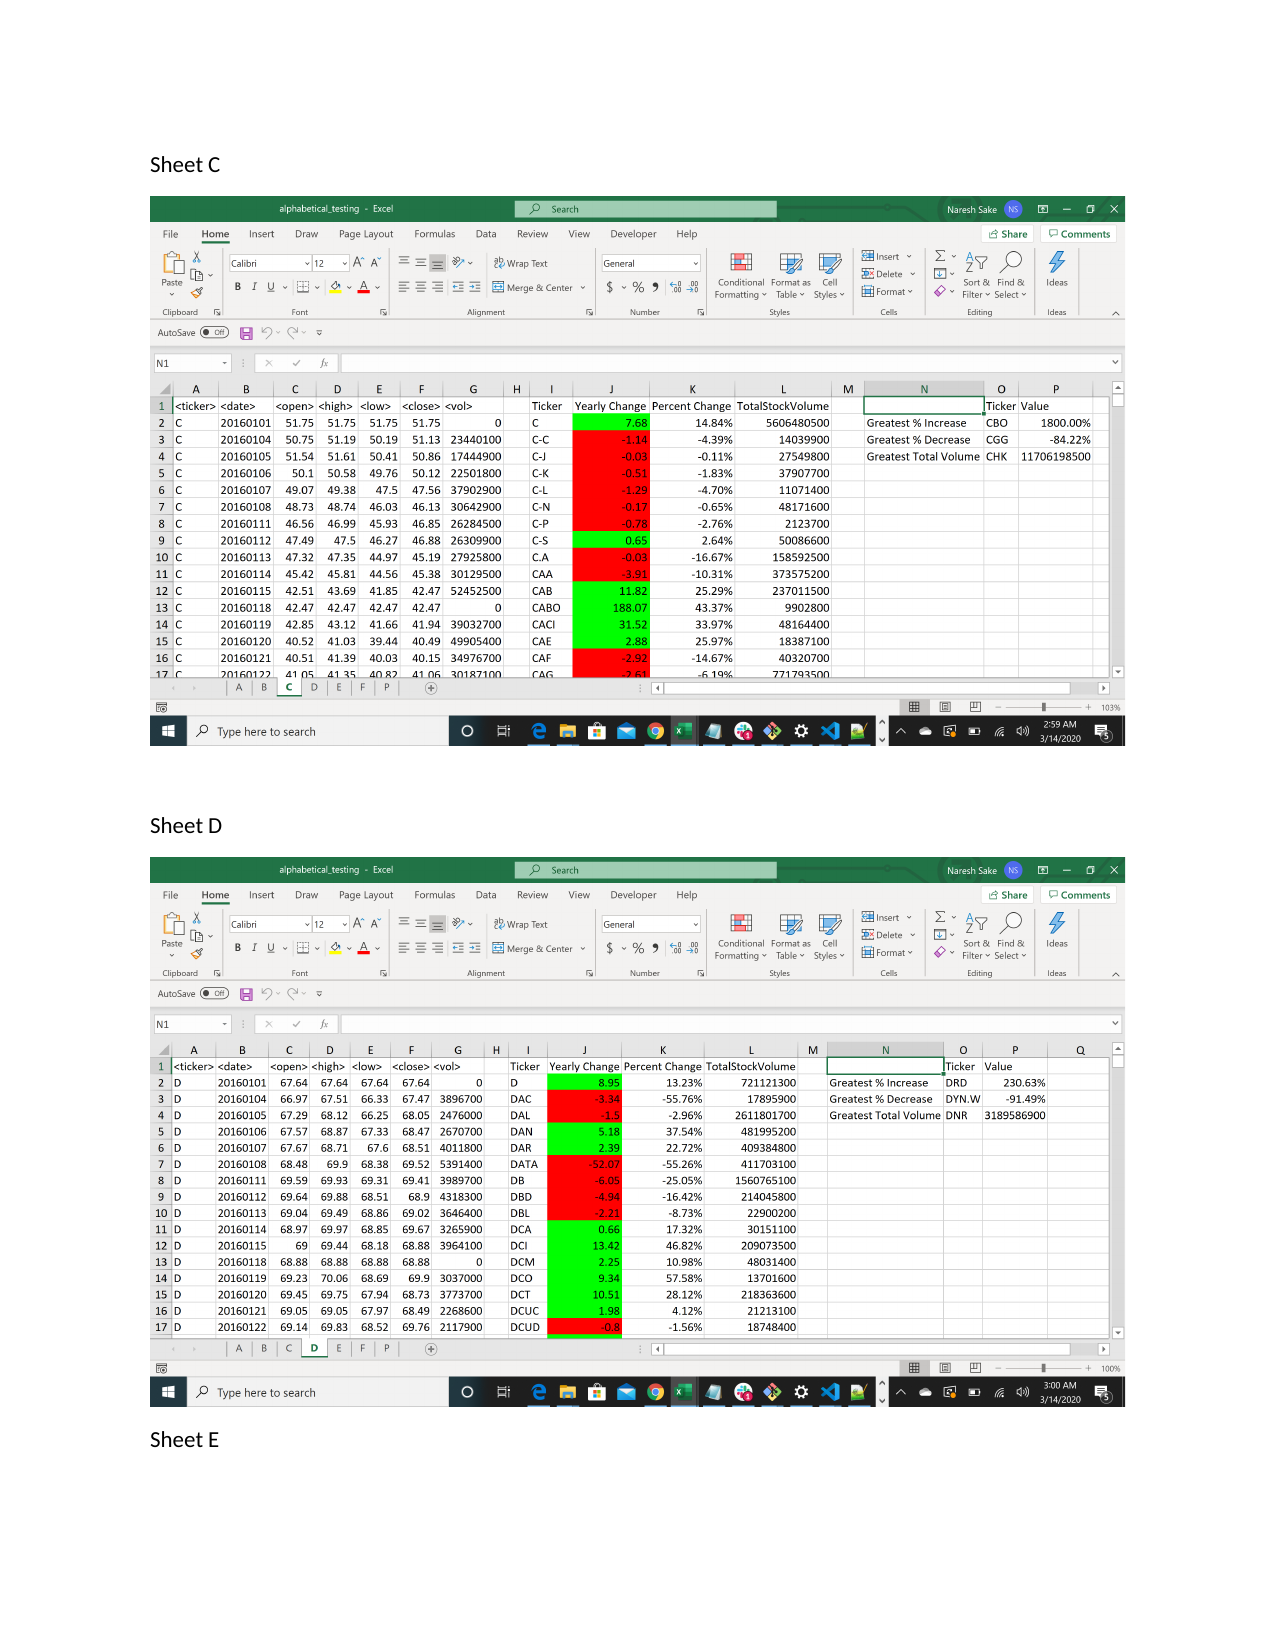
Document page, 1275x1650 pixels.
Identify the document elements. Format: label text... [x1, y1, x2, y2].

text Sheet E [150, 1425, 1125, 1453]
text Sheet D [150, 811, 1125, 839]
picture [150, 857, 1125, 1407]
text Sheet C [150, 150, 1125, 178]
picture [150, 196, 1125, 746]
